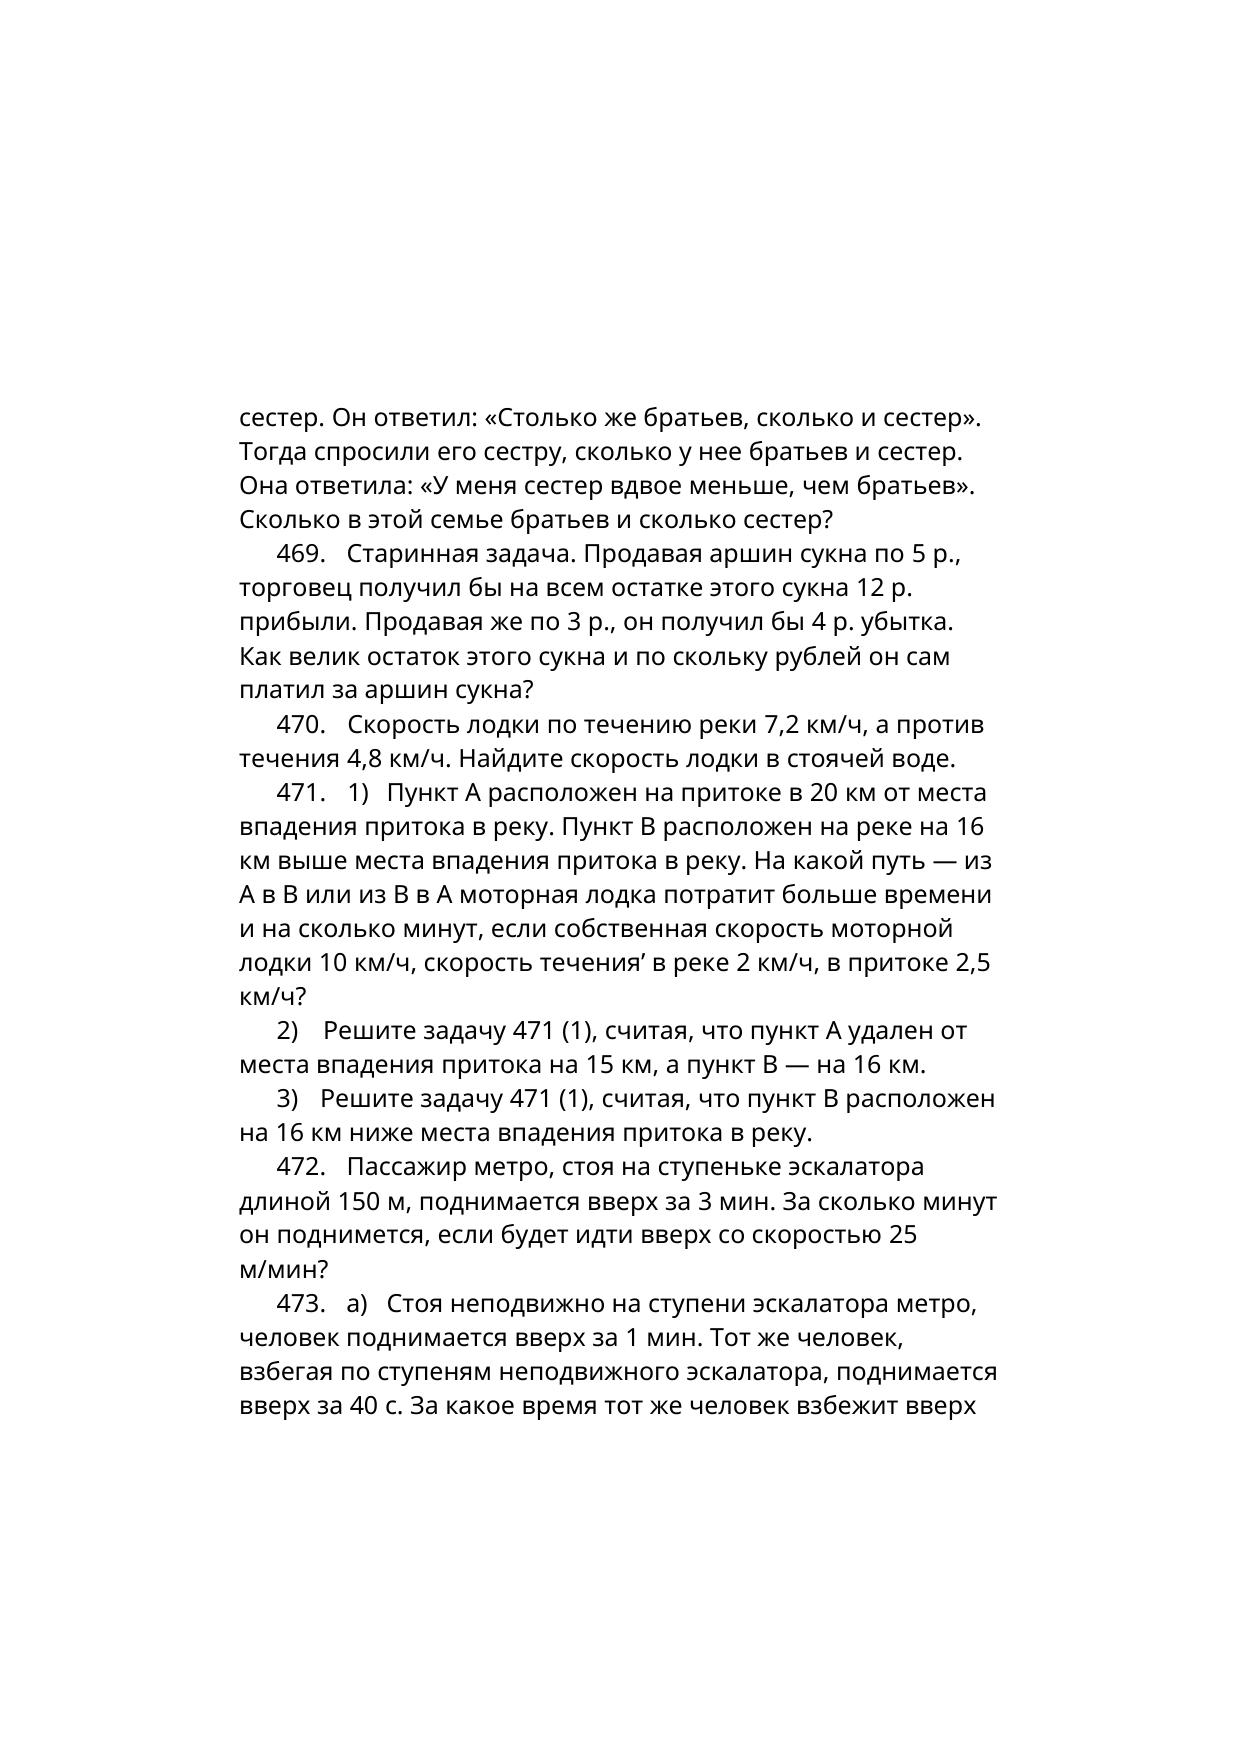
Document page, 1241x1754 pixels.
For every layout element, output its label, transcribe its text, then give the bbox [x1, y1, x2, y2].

text 3) Решите задачу 471 (1), считая, что пункт В расположен на 16 км ниже места впадения притока в реку. [239, 1081, 1003, 1149]
text 469. Старинная задача. Продавая аршин сукна по 5 р., торговец получил бы на всем остатке этого сукна 12 р. прибыли. Продавая же по 3 р., он получил бы 4 р. убытка. Как велик остаток этого сукна и по скольку рублей он сам платил за аршин сукна? [239, 536, 1003, 706]
text 470. Скорость лодки по течению реки 7,2 км/ч, а против течения 4,8 км/ч. Найдите скорость лодки в стоячей воде. [239, 706, 1003, 774]
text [239, 1285, 1003, 1422]
text 472. Пассажир метро, стоя на ступеньке эскалатора длиной 150 м, поднимается вверх за 3 мин. За сколько минут он поднимется, если будет идти вверх со скоростью 25 м/мин? [239, 1149, 1003, 1285]
text 2) Решите задачу 471 (1), считая, что пункт А удален от места впадения притока на 15 км, а пункт В — на 16 км. [239, 1013, 1003, 1081]
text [239, 400, 1003, 536]
text 471. 1) Пункт А расположен на притоке в 20 км от места впадения притока в реку. Пункт В расположен на реке на 16 км выше места впадения притока в реку. На какой путь — из А в В или из В в А моторная лодка потратит больше времени и на сколько минут, если собственная скорость моторной лодки 10 км/ч, скорость течения’ в реке 2 км/ч, в притоке 2,5 км/ч? [239, 774, 1003, 1013]
